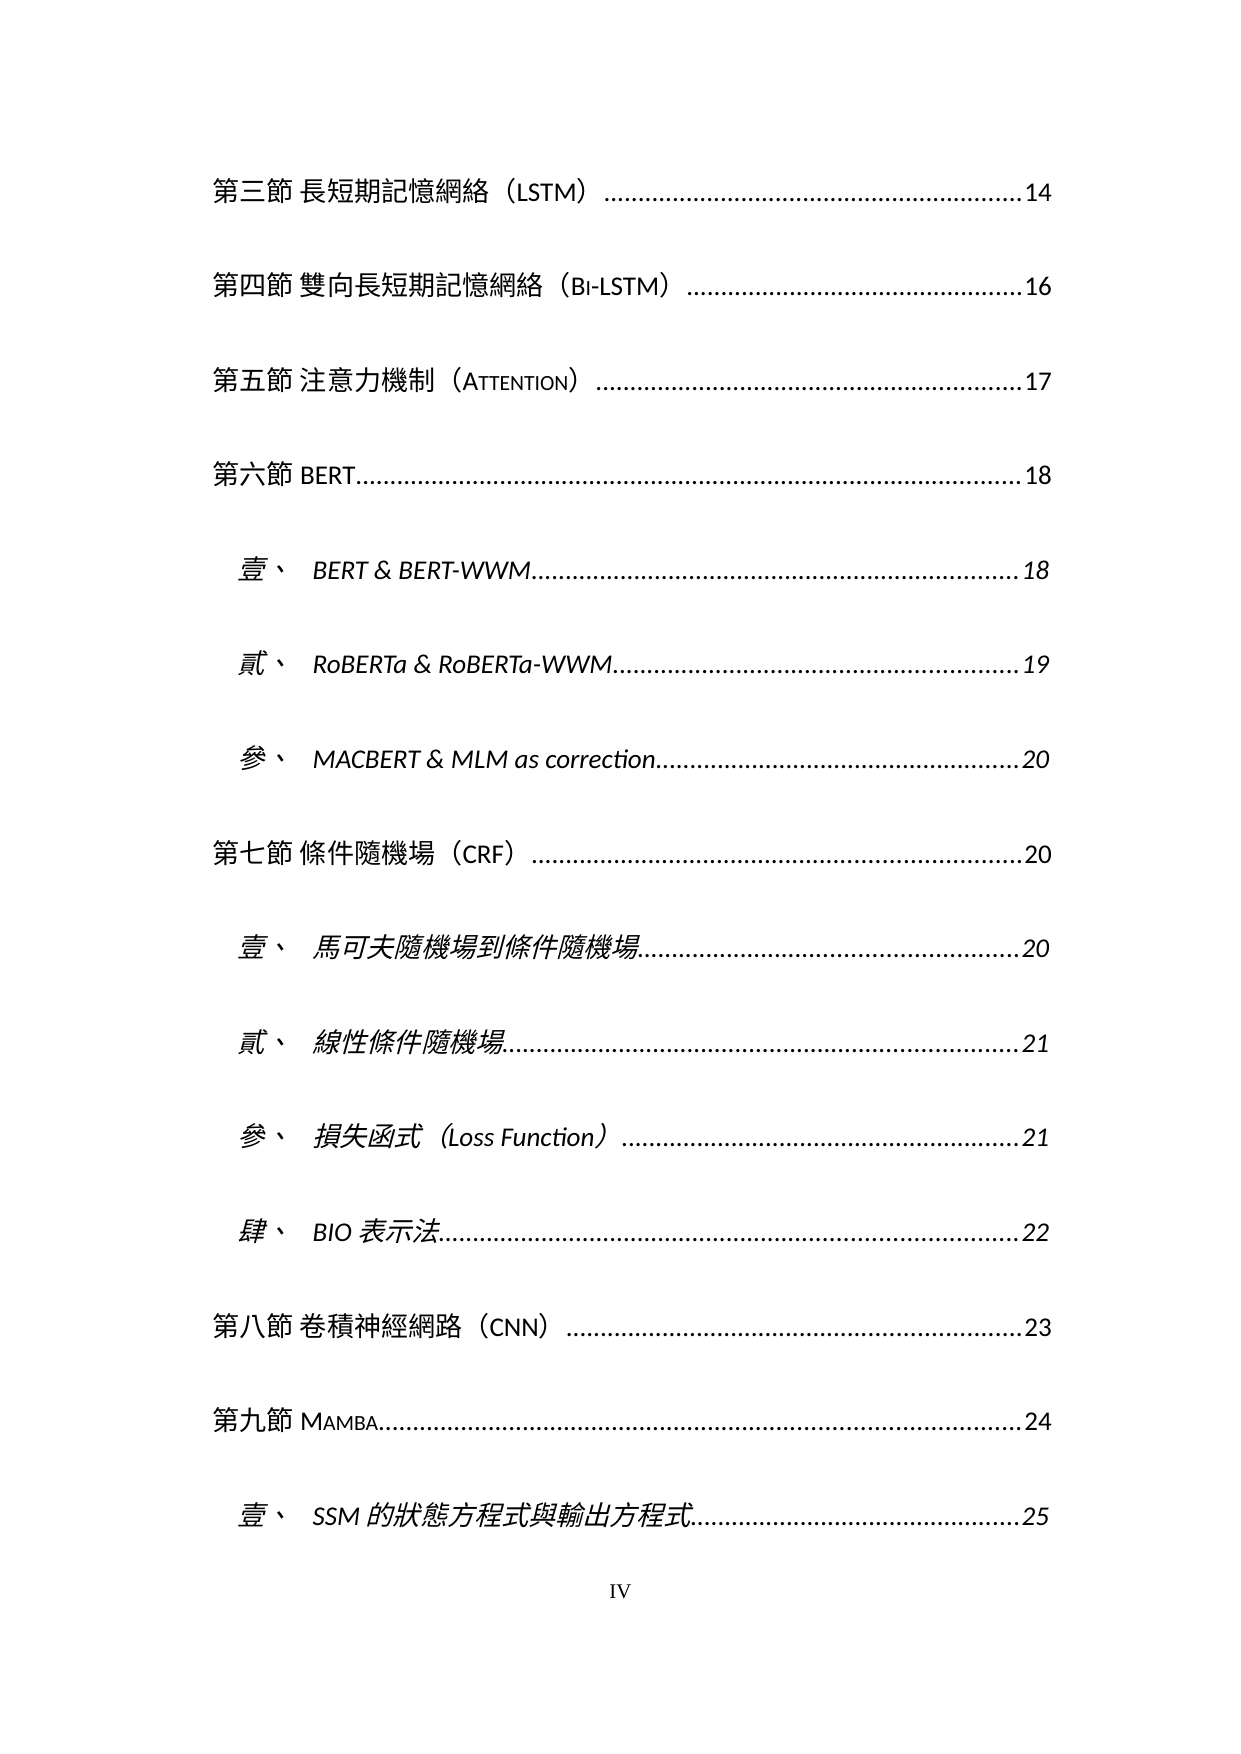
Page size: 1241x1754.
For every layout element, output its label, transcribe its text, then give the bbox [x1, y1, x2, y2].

text 第三節 長短期記憶網絡（LSTM） 14 [212, 152, 1053, 227]
text 第五節 注意力機制（Attention） 17 [212, 341, 1053, 416]
text 第八節 卷積神經網路（CNN） 23 [212, 1287, 1053, 1362]
text 壹、 BERT & BERT-WWM 18 [237, 530, 1053, 605]
text 第四節 雙向長短期記憶網絡（Bi-LSTM） 16 [212, 246, 1053, 321]
text 肆、 BIO表示法 22 [237, 1192, 1053, 1267]
text 貳、 線性條件隨機場 21 [237, 1003, 1053, 1078]
text 第九節 Mamba 24 [212, 1381, 1053, 1456]
text 貳、 RoBERTa & RoBERTa-WWM 19 [237, 625, 1053, 700]
text 第七節 條件隨機場（CRF） 20 [212, 814, 1053, 889]
text 第六節 BERT 18 [212, 436, 1053, 511]
text 參、 MACBERT & MLM as correction 20 [237, 719, 1053, 794]
text 壹、 馬可夫隨機場到條件隨機場 20 [237, 908, 1053, 983]
text 參、 損失函式（Loss Function） 21 [237, 1098, 1053, 1173]
text 壹、 SSM的狀態方程式與輸出方程式 25 [237, 1476, 1053, 1551]
